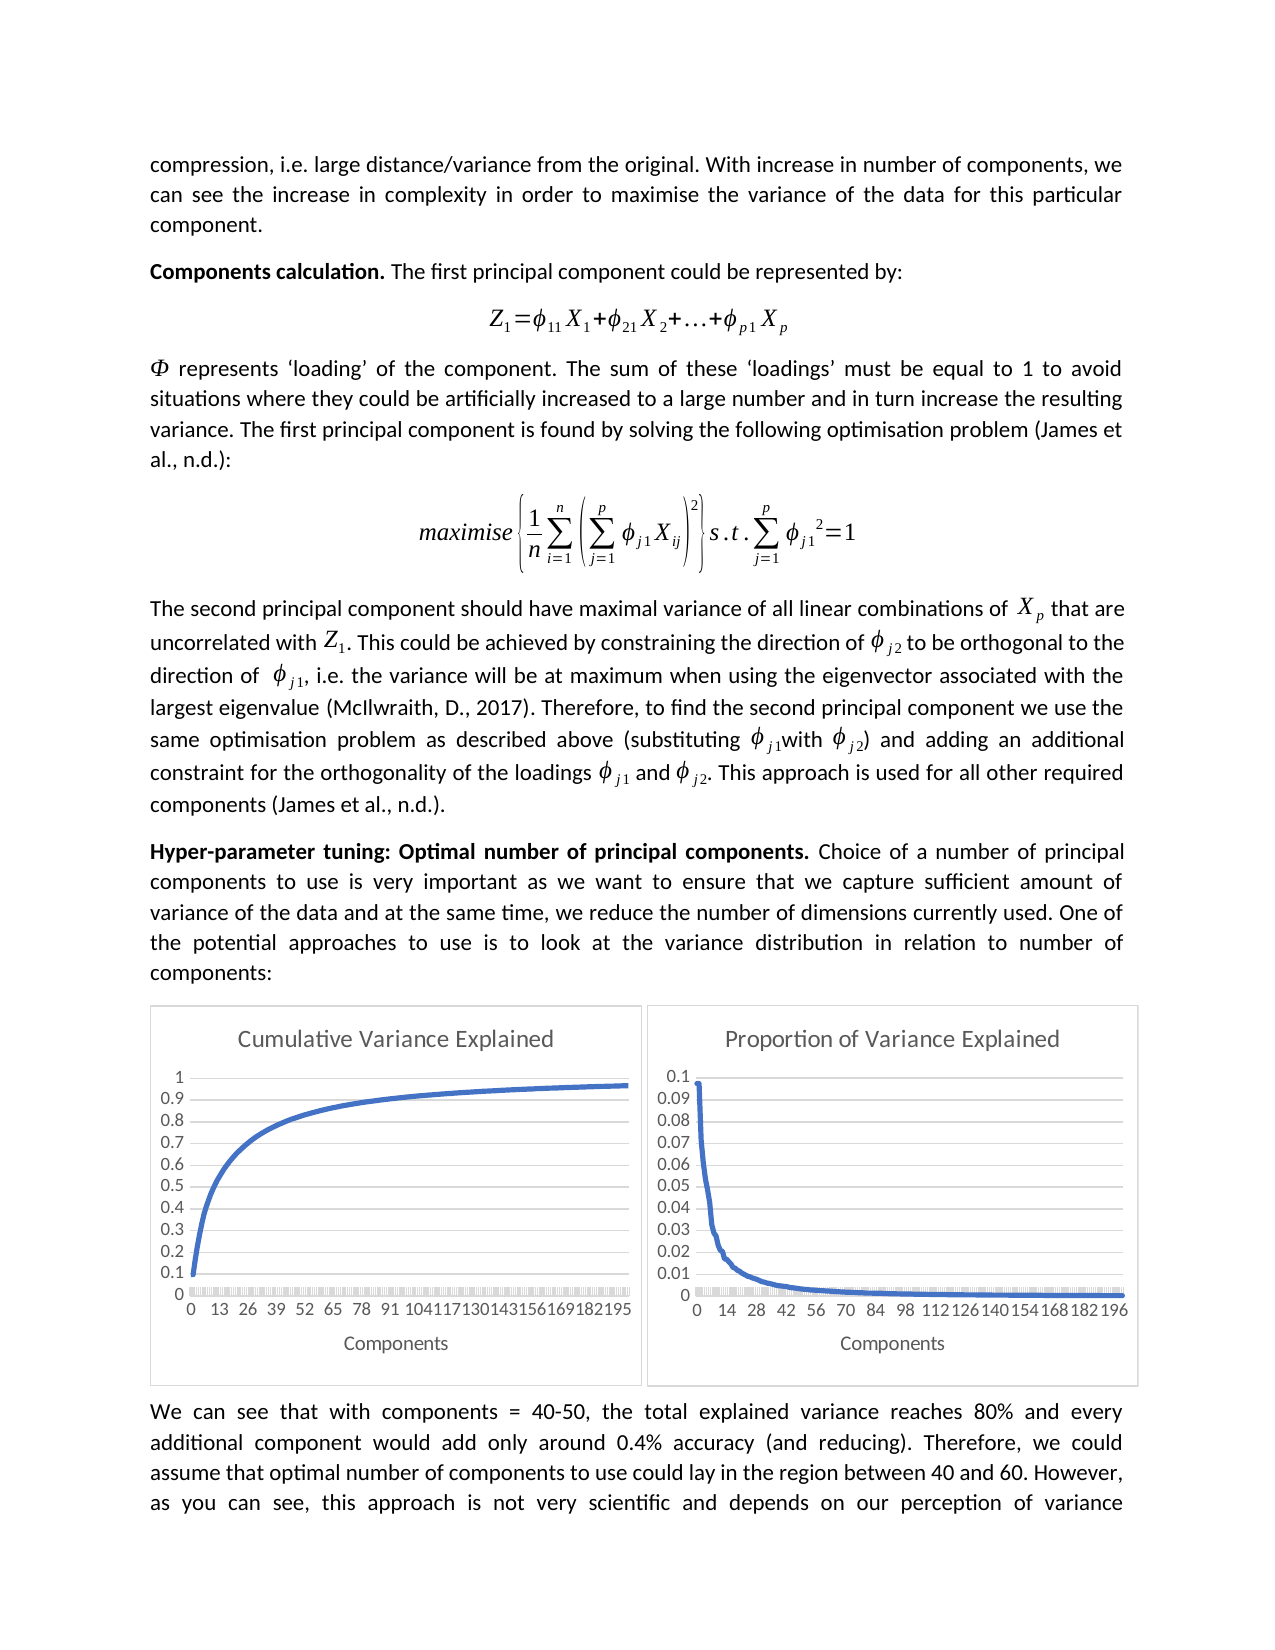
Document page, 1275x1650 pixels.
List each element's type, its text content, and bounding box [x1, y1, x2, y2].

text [150, 975, 1125, 1516]
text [150, 150, 1125, 208]
text represents ‘loading’ of the component. The sum of these ‘loadings’ must be equal to 1 to avoid situations where they could be artificially increased to a large number and in turn increase the resulting variance. The first principal component is found by solving the following optimisation problem (James et al., n.d.): [150, 324, 1125, 443]
text Hyper-parameter tuning: Optimal number of principal components. Choice of a number of principal components to use is very important as we want to ensure that we capture sufficient amount of variance of the data and at the same time, we reduce the number of dimensions currently used. One of the potential approaches to use is to look at the variance distribution in relation to number of components: [150, 807, 1125, 956]
text The second principal component should have maximal variance of all linear combinations of that are uncorrelated with . This could be achieved by constraining the direction of to be orthogonal to the direction of , i.e. the variance will be at maximum when using the eigenvector associated with the largest eigenvalue (McIlwraith, D., 2017). Therefore, to find the second principal component we use the same optimisation problem as described above (substituting with ) and adding an additional constraint for the orthogonality of the loadings and . This approach is used for all other required components (James et al., n.d.). [150, 562, 1125, 788]
text Components calculation. The first principal component could be represented by: [150, 227, 1125, 255]
